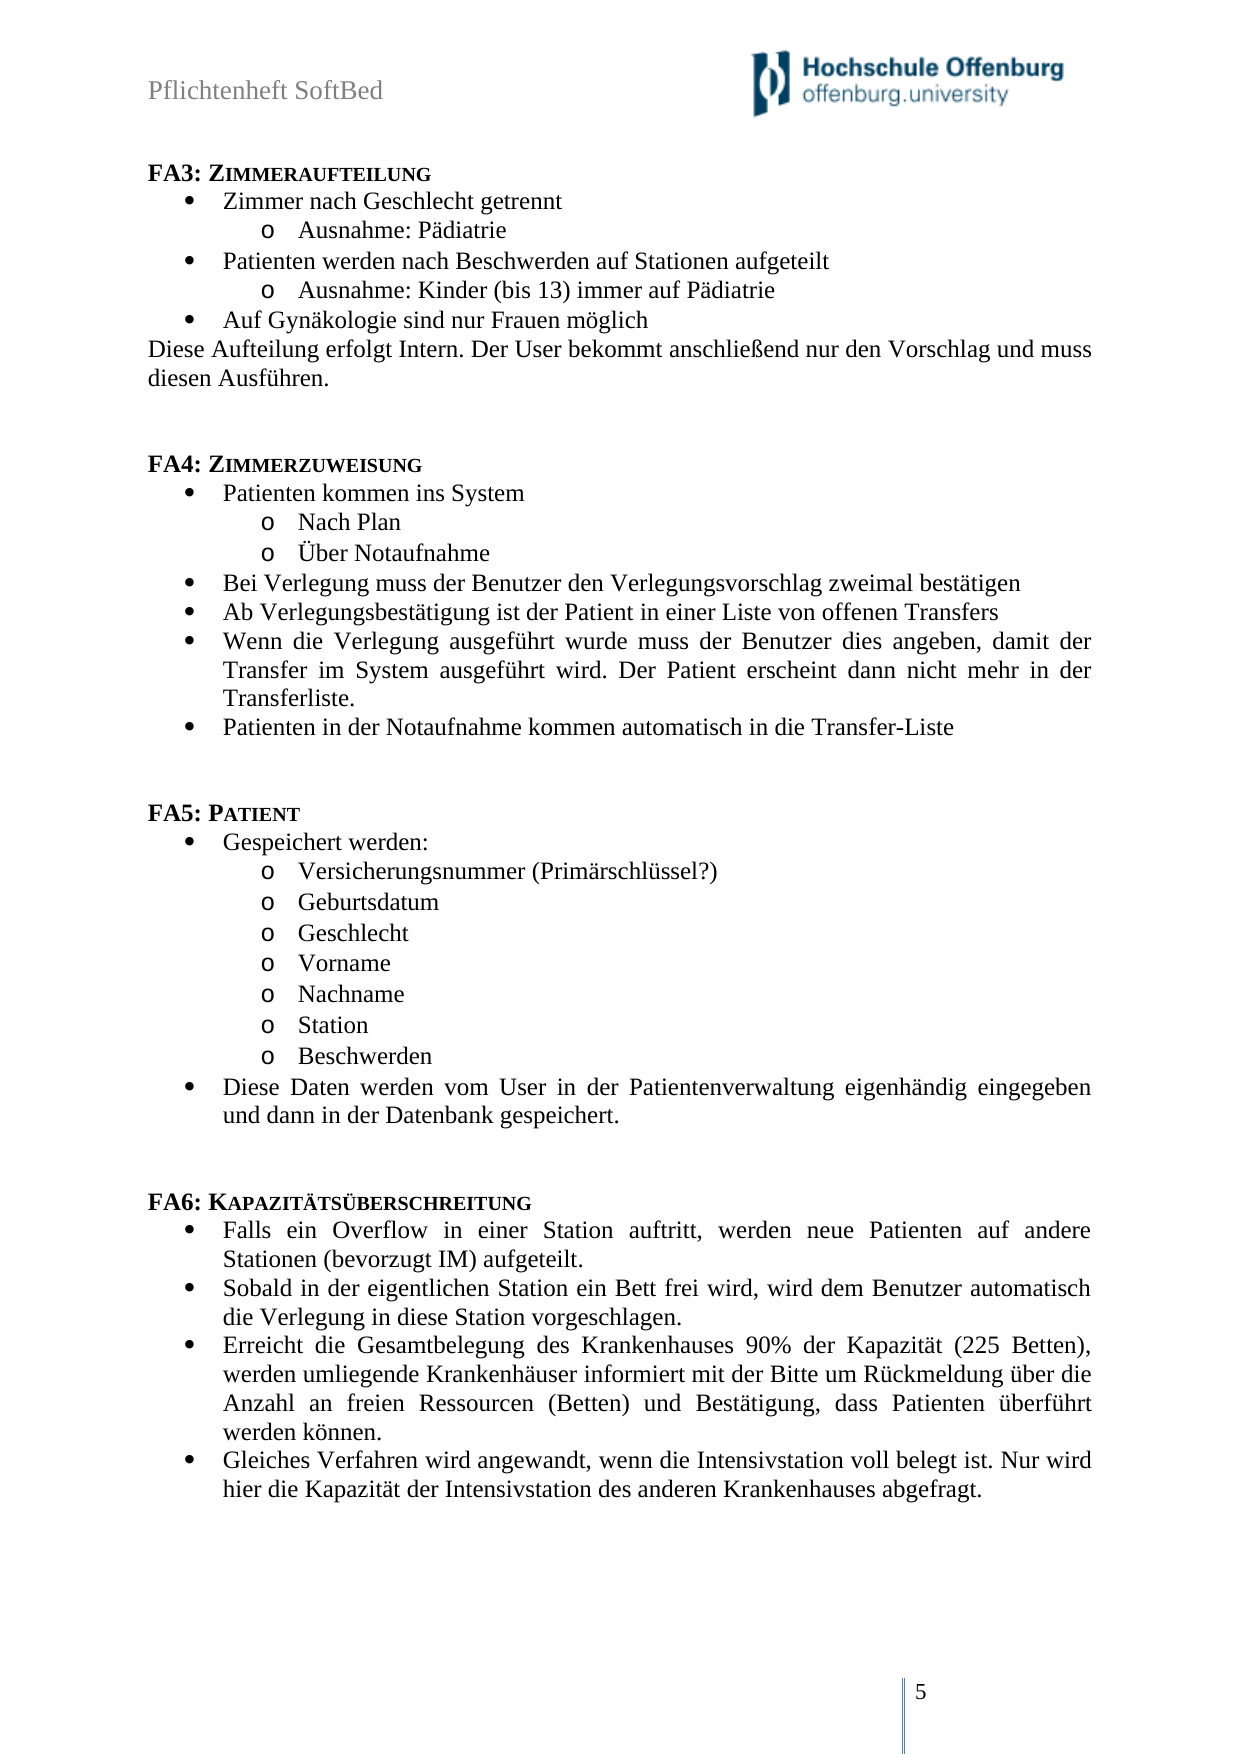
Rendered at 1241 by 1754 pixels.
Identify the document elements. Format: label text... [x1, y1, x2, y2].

list Nach Plan [260, 507, 1093, 538]
list Ausnahme: Pädiatrie [260, 215, 1093, 246]
list Falls ein Overflow in einer Station auftritt, werden neue Patienten auf andere Stationen (bevorzugt IM) aufgeteilt. [185, 1216, 1093, 1273]
list Ab Verlegungsbestätigung ist der Patient in einer Liste von offenen Transfers [185, 597, 1093, 626]
list Beschwerden [260, 1041, 1093, 1072]
list Versicherungsnummer (Primärschlüssel?) [260, 856, 1093, 887]
list Gleiches Verfahren wird angewandt, wenn die Intensivstation voll belegt ist. Nur wird hier die Kapazität der Intensivstation des anderen Krankenhauses abgefragt. [185, 1446, 1093, 1503]
list Geschlecht [260, 918, 1093, 948]
list Nachname [260, 979, 1093, 1010]
list Patienten in der Notaufnahme kommen automatisch in die Transfer-Liste [185, 712, 1093, 741]
list Wenn die Verlegung ausgeführt wurde muss der Benutzer dies angeben, damit der Transfer im System ausgeführt wird. Der Patient erscheint dann nicht mehr in der Transferliste. [185, 626, 1093, 712]
text FA4: Zimmerzuweisung [148, 449, 1093, 478]
list Bei Verlegung muss der Benutzer den Verlegungsvorschlag zweimal bestätigen [185, 568, 1093, 597]
text FA5: Patient [148, 798, 1093, 827]
text FA6: Kapazitätsüberschreitung [148, 1187, 1093, 1216]
list Zimmer nach Geschlecht getrennt [185, 186, 1093, 215]
list Geburtsdatum [260, 887, 1093, 918]
list Über Notaufnahme [260, 538, 1093, 568]
list Ausnahme: Kinder (bis 13) immer auf Pädiatrie [260, 275, 1093, 306]
list Patienten werden nach Beschwerden auf Stationen aufgeteilt [185, 246, 1093, 275]
list Vorname [260, 948, 1093, 979]
text Diese Aufteilung erfolgt Intern. Der User bekommt anschließend nur den Vorschlag und muss diesen Ausführen. [148, 334, 1093, 392]
list Auf Gynäkologie sind nur Frauen möglich [185, 306, 1093, 334]
list Erreicht die Gesamtbelegung des Krankenhauses 90% der Kapazität (225 Betten), werden umliegende Krankenhäuser informiert mit der Bitte um Rückmeldung über die Anzahl an freien Ressourcen (Betten) und Bestätigung, dass Patienten überführt werden können. [185, 1331, 1093, 1446]
list Diese Daten werden vom User in der Patientenverwaltung eigenhändig eingegeben und dann in der Datenbank gespeichert. [185, 1072, 1093, 1129]
list Station [260, 1010, 1093, 1041]
picture [732, 36, 1083, 127]
text FA3: Zimmeraufteilung [148, 158, 1093, 186]
list Patienten kommen ins System [185, 478, 1093, 507]
list Gespeichert werden: [185, 827, 1093, 856]
list Sobald in der eigentlichen Station ein Bett frei wird, wird dem Benutzer automatisch die Verlegung in diese Station vorgeschlagen. [185, 1273, 1093, 1331]
